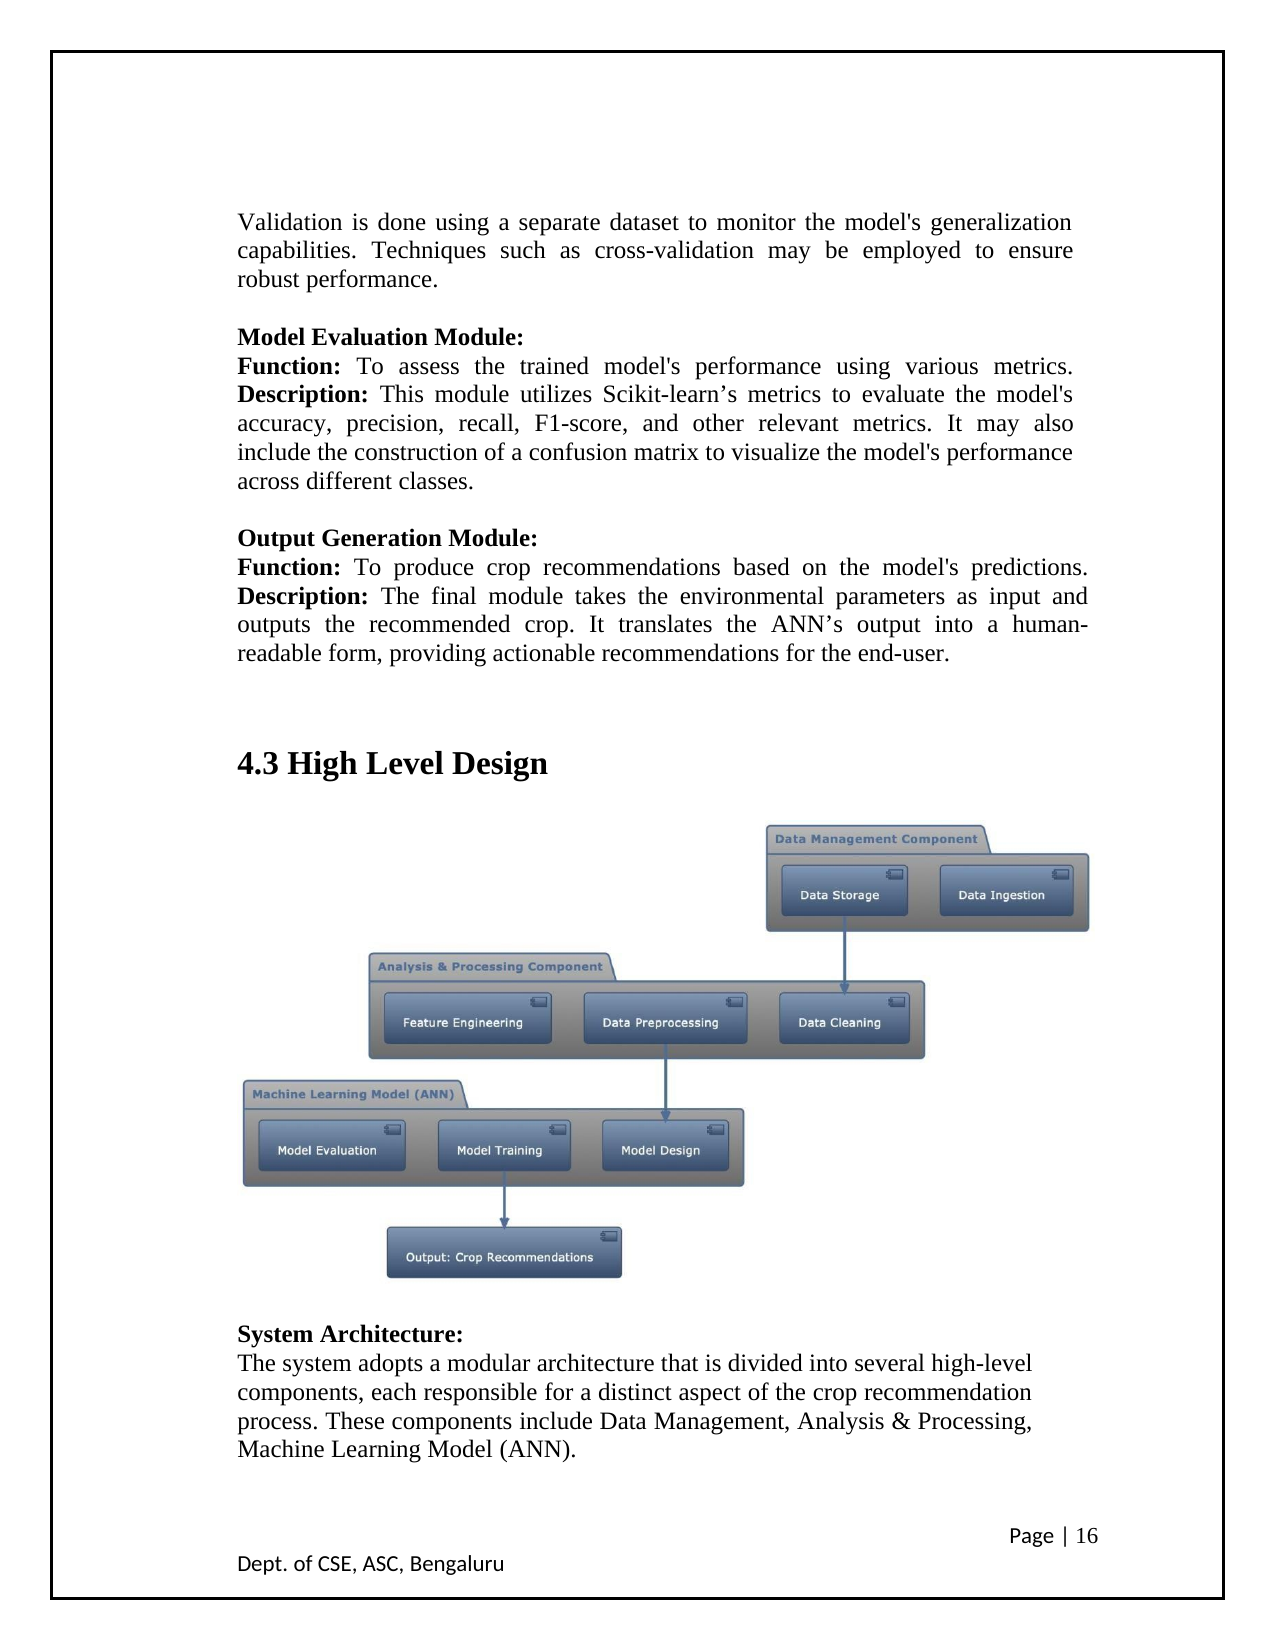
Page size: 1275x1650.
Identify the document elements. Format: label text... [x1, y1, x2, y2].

subtitle Output Generation Module: [237, 523, 1123, 552]
text The system adopts a modular architecture that is divided into several high-level components, each responsible for a distinct aspect of the crop recommendation process. These components include Data Management, Analysis & Processing, Machine Learning Model (ANN). [237, 1348, 1033, 1463]
text Validation is done using a separate dataset to monitor the model's generalization capabilities. Techniques such as cross-validation may be employed to ensure robust performance. [237, 207, 1073, 293]
text Function: To produce crop recommendations based on the model's predictions. Description: The final module takes the environmental parameters as input and outputs the recommended crop. It translates the ANN’s output into a human-readable form, providing actionable recommendations for the end-user. [237, 552, 1089, 667]
subtitle System Architecture: [237, 1319, 1123, 1348]
subtitle Model Evaluation Module: [237, 322, 1123, 351]
subtitle 4.3 High Level Design [237, 744, 1123, 782]
text Function: To assess the trained model's performance using various metrics. Description: This module utilizes Scikit-learn’s metrics to evaluate the model's accuracy, precision, recall, F1-score, and other relevant metrics. It may also include the construction of a confusion matrix to visualize the model's performance across different classes. [237, 351, 1074, 494]
picture [237, 820, 1095, 1284]
